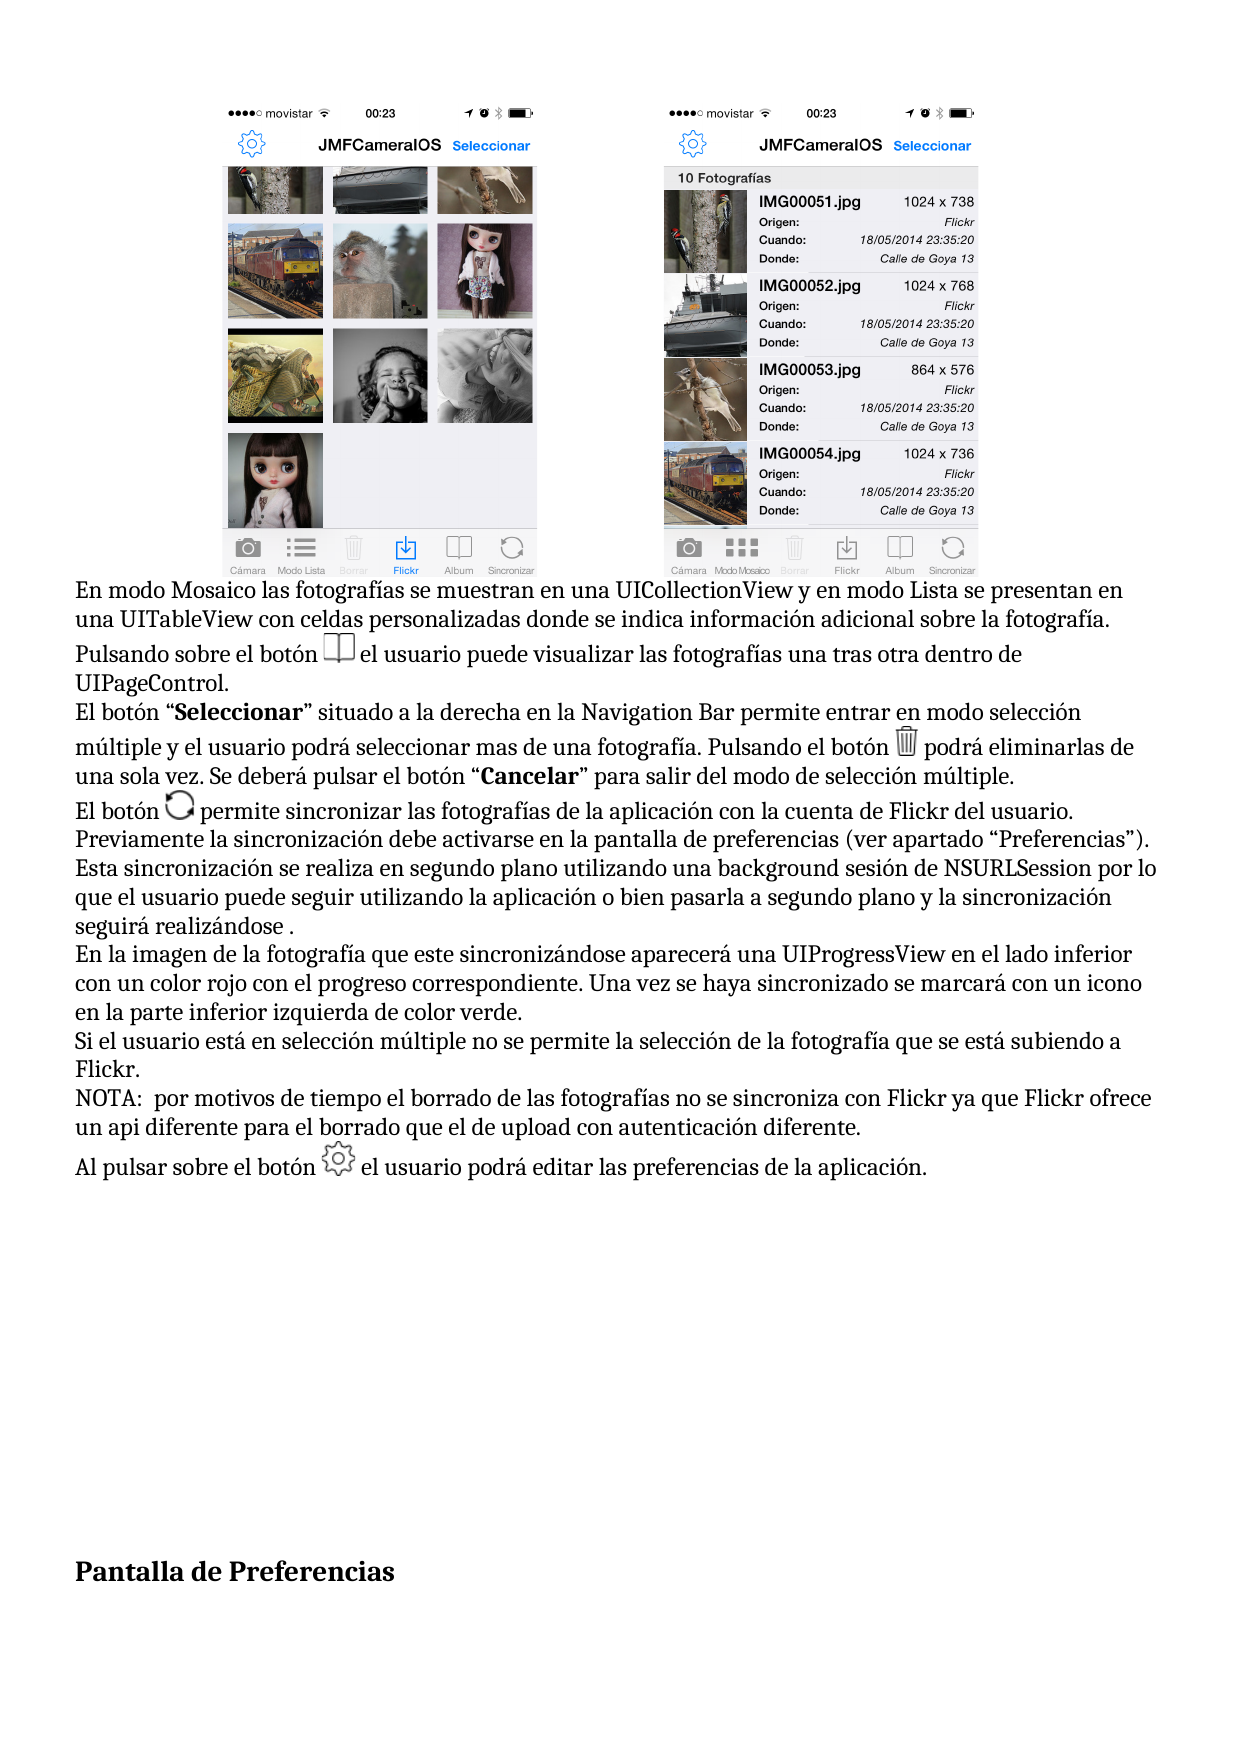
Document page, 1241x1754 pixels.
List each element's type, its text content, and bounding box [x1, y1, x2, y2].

text Al pulsar sobre el botón el usuario podrá editar las preferencias de la aplicación. [75, 1142, 1165, 1181]
text Previamente la sincronización debe activarse en la pantalla de preferencias (ver apartado “Preferencias”). Esta sincronización se realiza en segundo plano utilizando una background sesión de NSURLSession por lo que el usuario puede seguir utilizando la aplicación o bien pasarla a segundo plano y la sincronización seguirá realizándose . [75, 825, 1165, 940]
text Pantalla de Preferencias [75, 1555, 1165, 1589]
picture [663, 103, 979, 577]
text NOTA: por motivos de tiempo el borrado de las fotografías no se sincroniza con Flickr ya que Flickr ofrece un api diferente para el borrado que el de upload con autenticación diferente. [75, 1084, 1165, 1142]
picture [323, 633, 355, 663]
picture [165, 790, 195, 820]
picture [222, 103, 538, 577]
text El botón “Seleccionar” situado a la derecha en la Navigation Bar permite entrar en modo selección múltiple y el usuario podrá seleccionar mas de una fotografía. Pulsando el botón podrá eliminarlas de una sola vez. Se deberá pulsar el botón “Cancelar” para salir del modo de selección múltiple. [75, 697, 1165, 790]
text En modo Mosaico las fotografías se muestran en una UICollectionView y en modo Lista se presentan en una UITableView con celdas personalizadas donde se indica información adicional sobre la fotografía. [75, 576, 1165, 634]
text En la imagen de la fotografía que este sincronizándose aparecerá una UIProgressView en el lado inferior con un color rojo con el progreso correspondiente. Una vez se haya sincronizado se marcará con un icono en la parte inferior izquierda de color verde. [75, 940, 1165, 1027]
picture [321, 1141, 356, 1176]
text Pulsando sobre el botón el usuario puede visualizar las fotografías una tras otra dentro de UIPageControl. [75, 634, 1165, 697]
text Si el usuario está en selección múltiple no se permite la selección de la fotografía que se está subiendo a Flickr. [75, 1027, 1165, 1084]
picture [895, 726, 919, 756]
text El botón permite sincronizar las fotografías de la aplicación con la cuenta de Flickr del usuario. [75, 790, 1165, 825]
